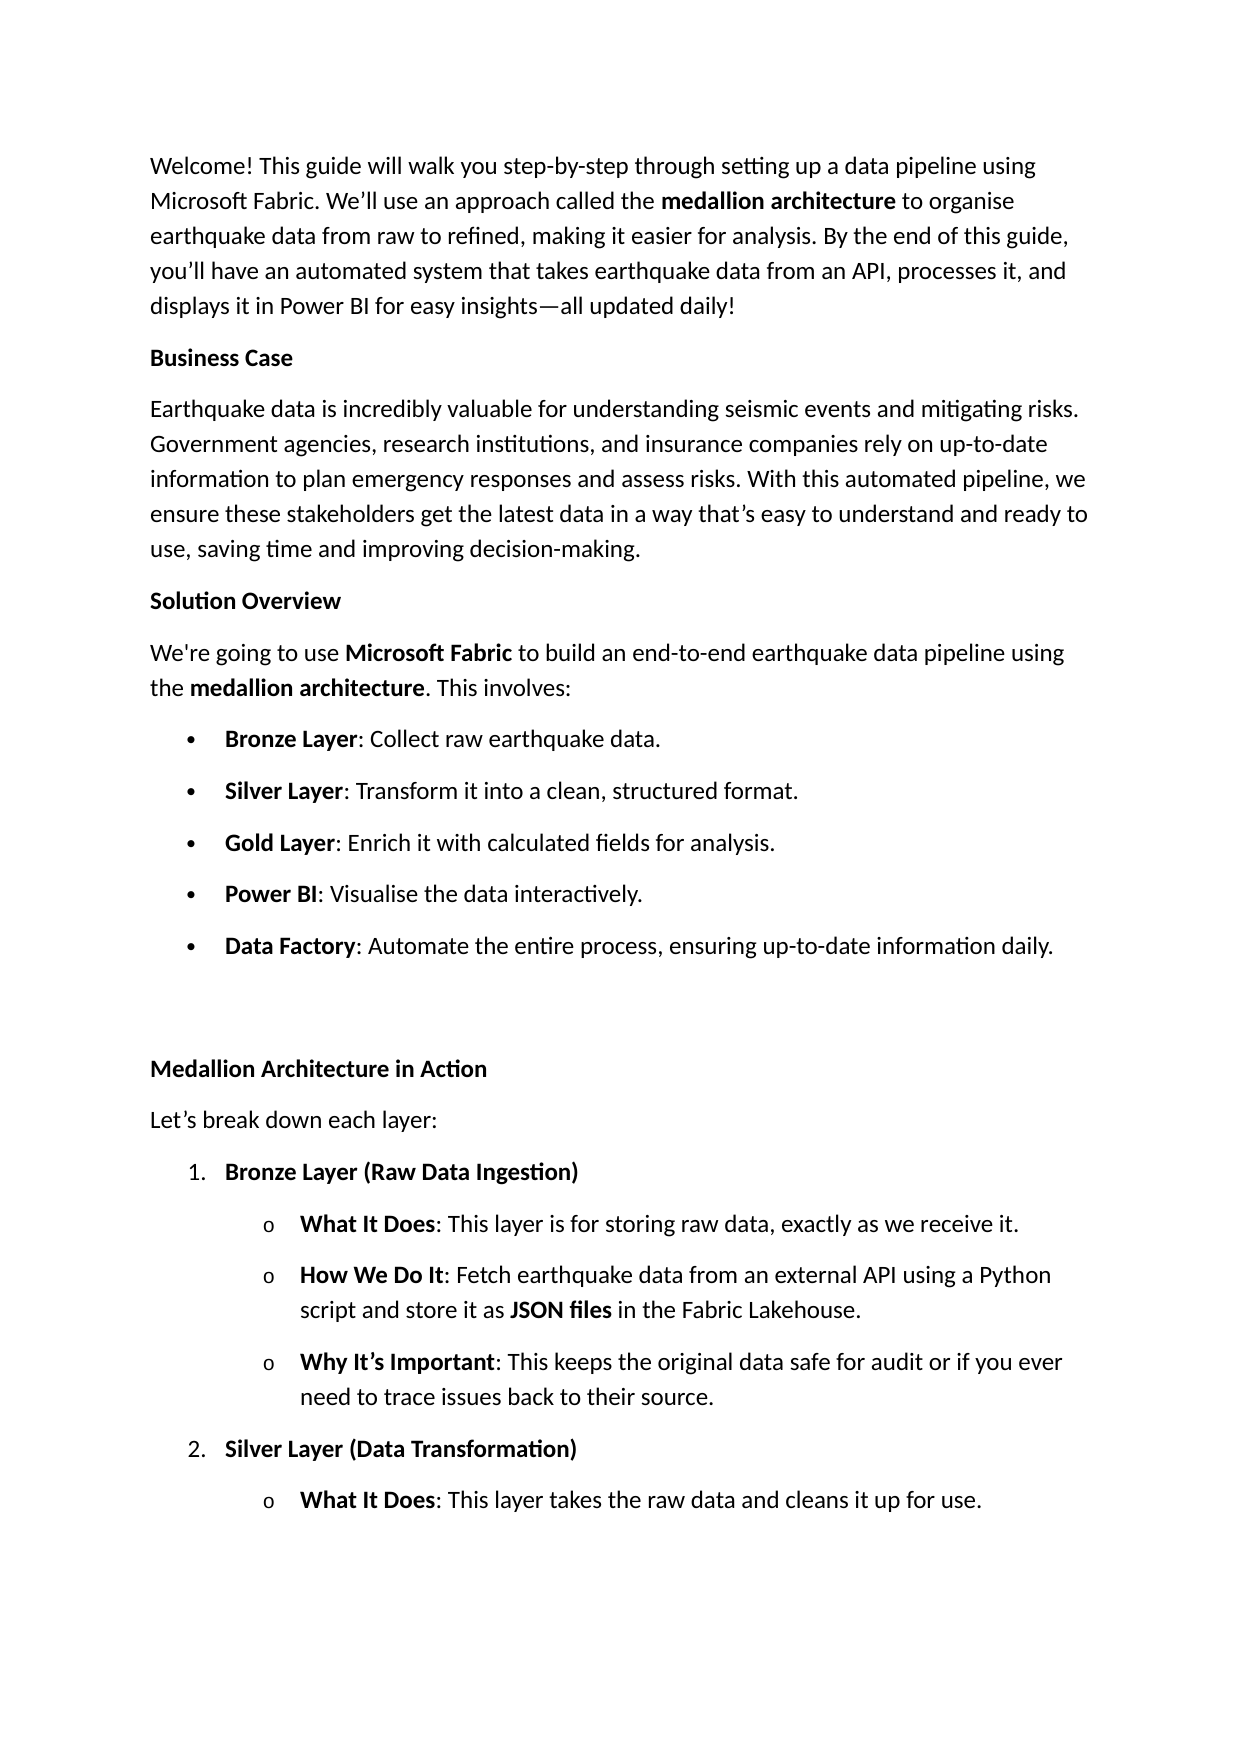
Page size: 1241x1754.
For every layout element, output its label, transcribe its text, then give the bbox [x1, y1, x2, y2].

text Let’s break down each layer: [150, 1104, 1090, 1135]
text Medallion Architecture in Action [150, 1053, 1090, 1083]
list What It Does: This layer is for storing raw data, exactly as we receive it. [262, 1208, 1090, 1238]
list What It Does: This layer takes the raw data and cleans it up for use. [262, 1484, 1090, 1515]
text Solution Overview [150, 585, 1090, 616]
list Bronze Layer: Collect raw earthquake data. [187, 723, 1090, 754]
list Bronze Layer (Raw Data Ingestion) [187, 1156, 1090, 1187]
list Silver Layer: Transform it into a clean, structured format. [187, 775, 1090, 806]
list Power BI: Visualise the data interactively. [187, 878, 1090, 909]
text Earthquake data is incredibly valuable for understanding seismic events and mitigating risks. Government agencies, research institutions, and insurance companies rely on up-to-date information to plan emergency responses and assess risks. With this automated pipeline, we ensure these stakeholders get the latest data in a way that’s easy to understand and ready to use, saving time and improving decision-making. [150, 393, 1090, 564]
text Business Case [150, 342, 1090, 372]
list Gold Layer: Enrich it with calculated fields for analysis. [187, 827, 1090, 857]
list How We Do It: Fetch earthquake data from an external API using a Python script and store it as JSON files in the Fabric Lakehouse. [262, 1259, 1090, 1325]
text We're going to use Microsoft Fabric to build an end-to-end earthquake data pipeline using the medallion architecture. This involves: [150, 637, 1090, 702]
list Data Factory: Automate the entire process, ensuring up-to-date information daily. [187, 930, 1090, 961]
list Why It’s Important: This keeps the original data safe for audit or if you ever need to trace issues back to their source. [262, 1346, 1090, 1412]
text Welcome! This guide will walk you step-by-step through setting up a data pipeline using Microsoft Fabric. We’ll use an approach called the medallion architecture to organise earthquake data from raw to refined, making it easier for analysis. By the end of this guide, you’ll have an automated system that takes earthquake data from an API, processes it, and displays it in Power BI for easy insights—all updated daily! [150, 150, 1090, 321]
list Silver Layer (Data Transformation) [187, 1433, 1090, 1463]
